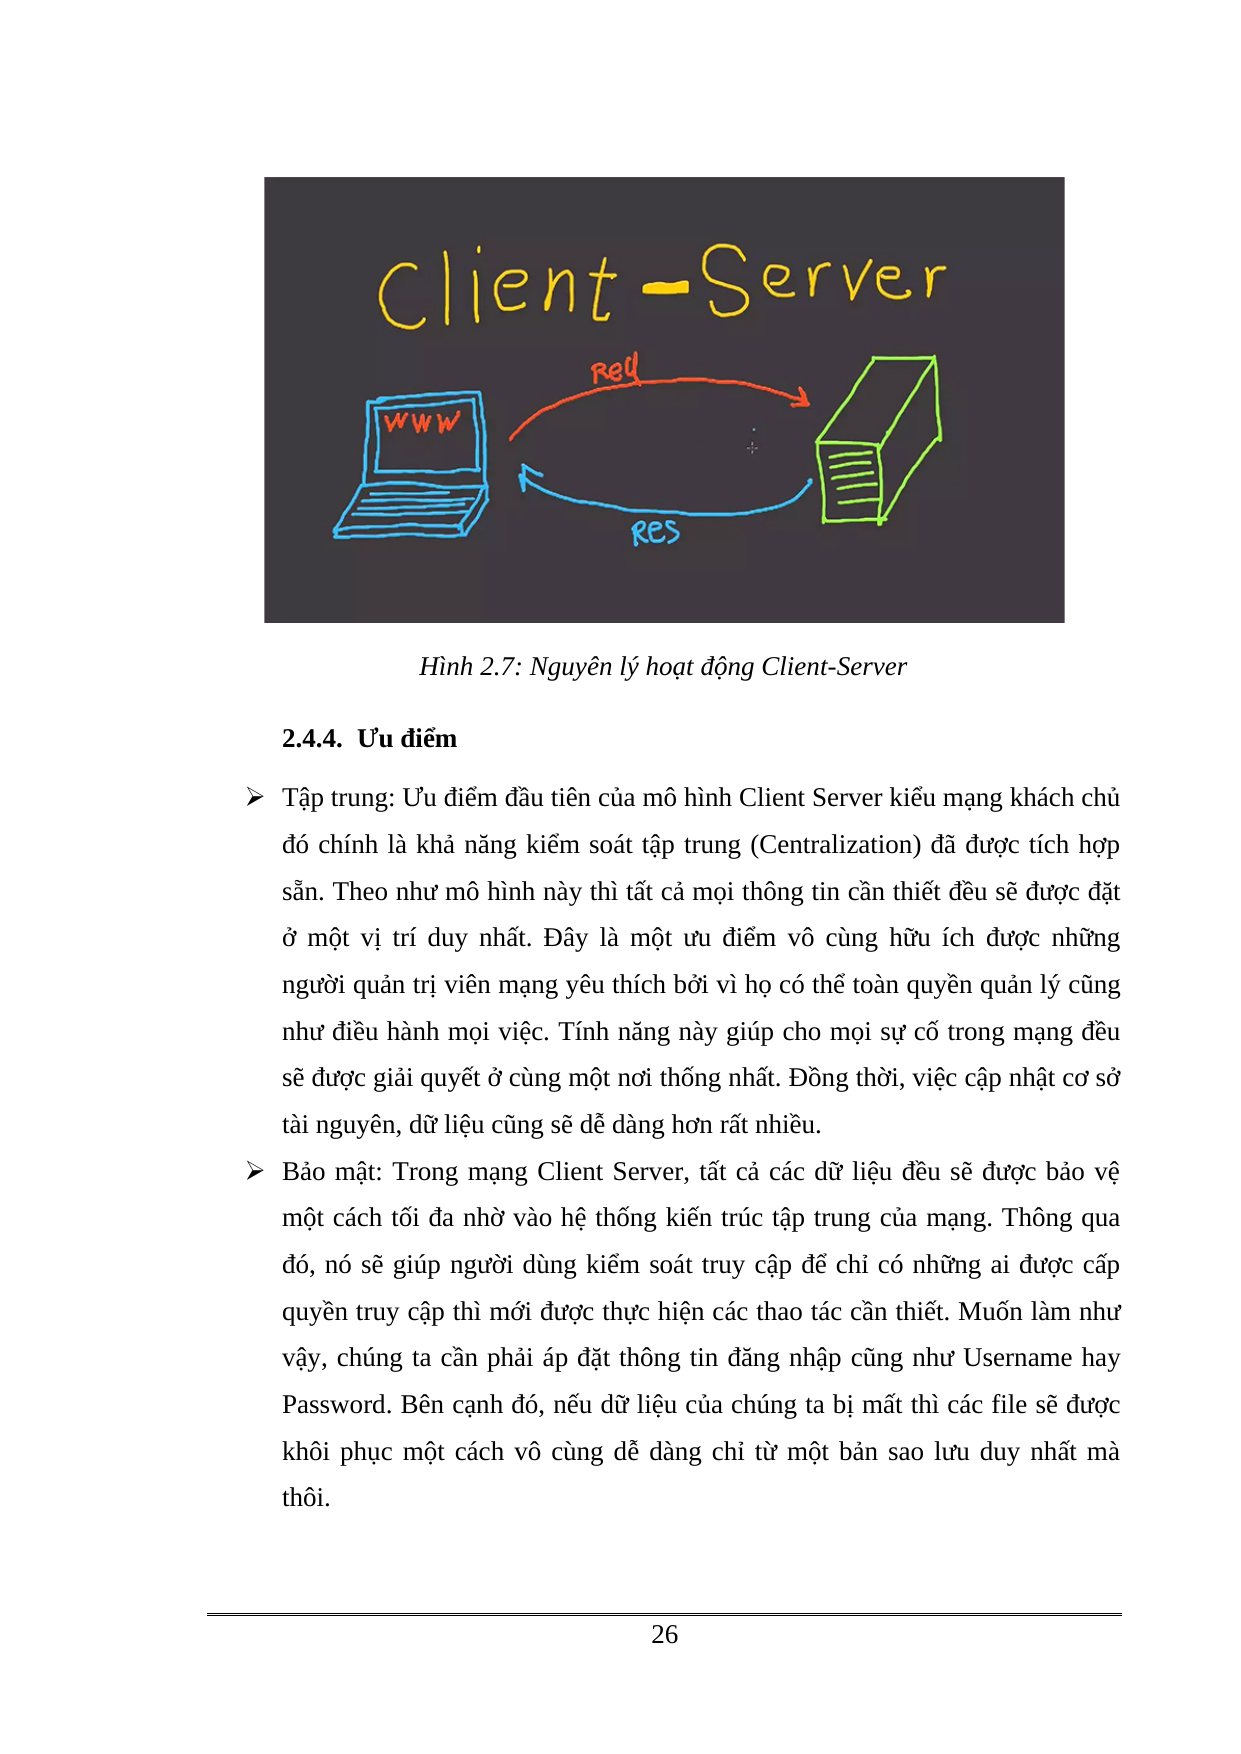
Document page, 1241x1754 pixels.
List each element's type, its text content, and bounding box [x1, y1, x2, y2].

picture [264, 177, 1065, 623]
list Bảo mật: Trong mạng Client Server, tất cả các dữ liệu đều sẽ được bảo vệ một cách tối đa nhờ vào hệ thống kiến trúc tập trung của mạng. Thông qua đó, nó sẽ giúp người dùng kiểm soát truy cập để chỉ có những ai được cấp quyền truy cập thì mới được thực hiện các thao tác cần thiết. Muốn làm như vậy, chúng ta cần phải áp đặt thông tin đăng nhập cũng như Username hay Password. Bên cạnh đó, nếu dữ liệu của chúng ta bị mất thì các file sẽ được khôi phục một cách vô cùng dễ dàng chỉ từ một bản sao lưu duy nhất mà thôi. [244, 1155, 1122, 1513]
list Tập trung: Ưu điểm đầu tiên của mô hình Client Server kiểu mạng khách chủ đó chính là khả năng kiểm soát tập trung (Centralization) đã được tích hợp sẵn. Theo như mô hình này thì tất cả mọi thông tin cần thiết đều sẽ được đặt ở một vị trí duy nhất. Đây là một ưu điểm vô cùng hữu ích được những người quản trị viên mạng yêu thích bởi vì họ có thể toàn quyền quản lý cũng như điều hành mọi việc. Tính năng này giúp cho mọi sự cố trong mạng đều sẽ được giải quyết ở cùng một nơi thống nhất. Đồng thời, việc cập nhật cơ sở tài nguyên, dữ liệu cũng sẽ dễ dàng hơn rất nhiều. [244, 781, 1122, 1139]
subtitle Ưu điểm [282, 722, 1122, 753]
